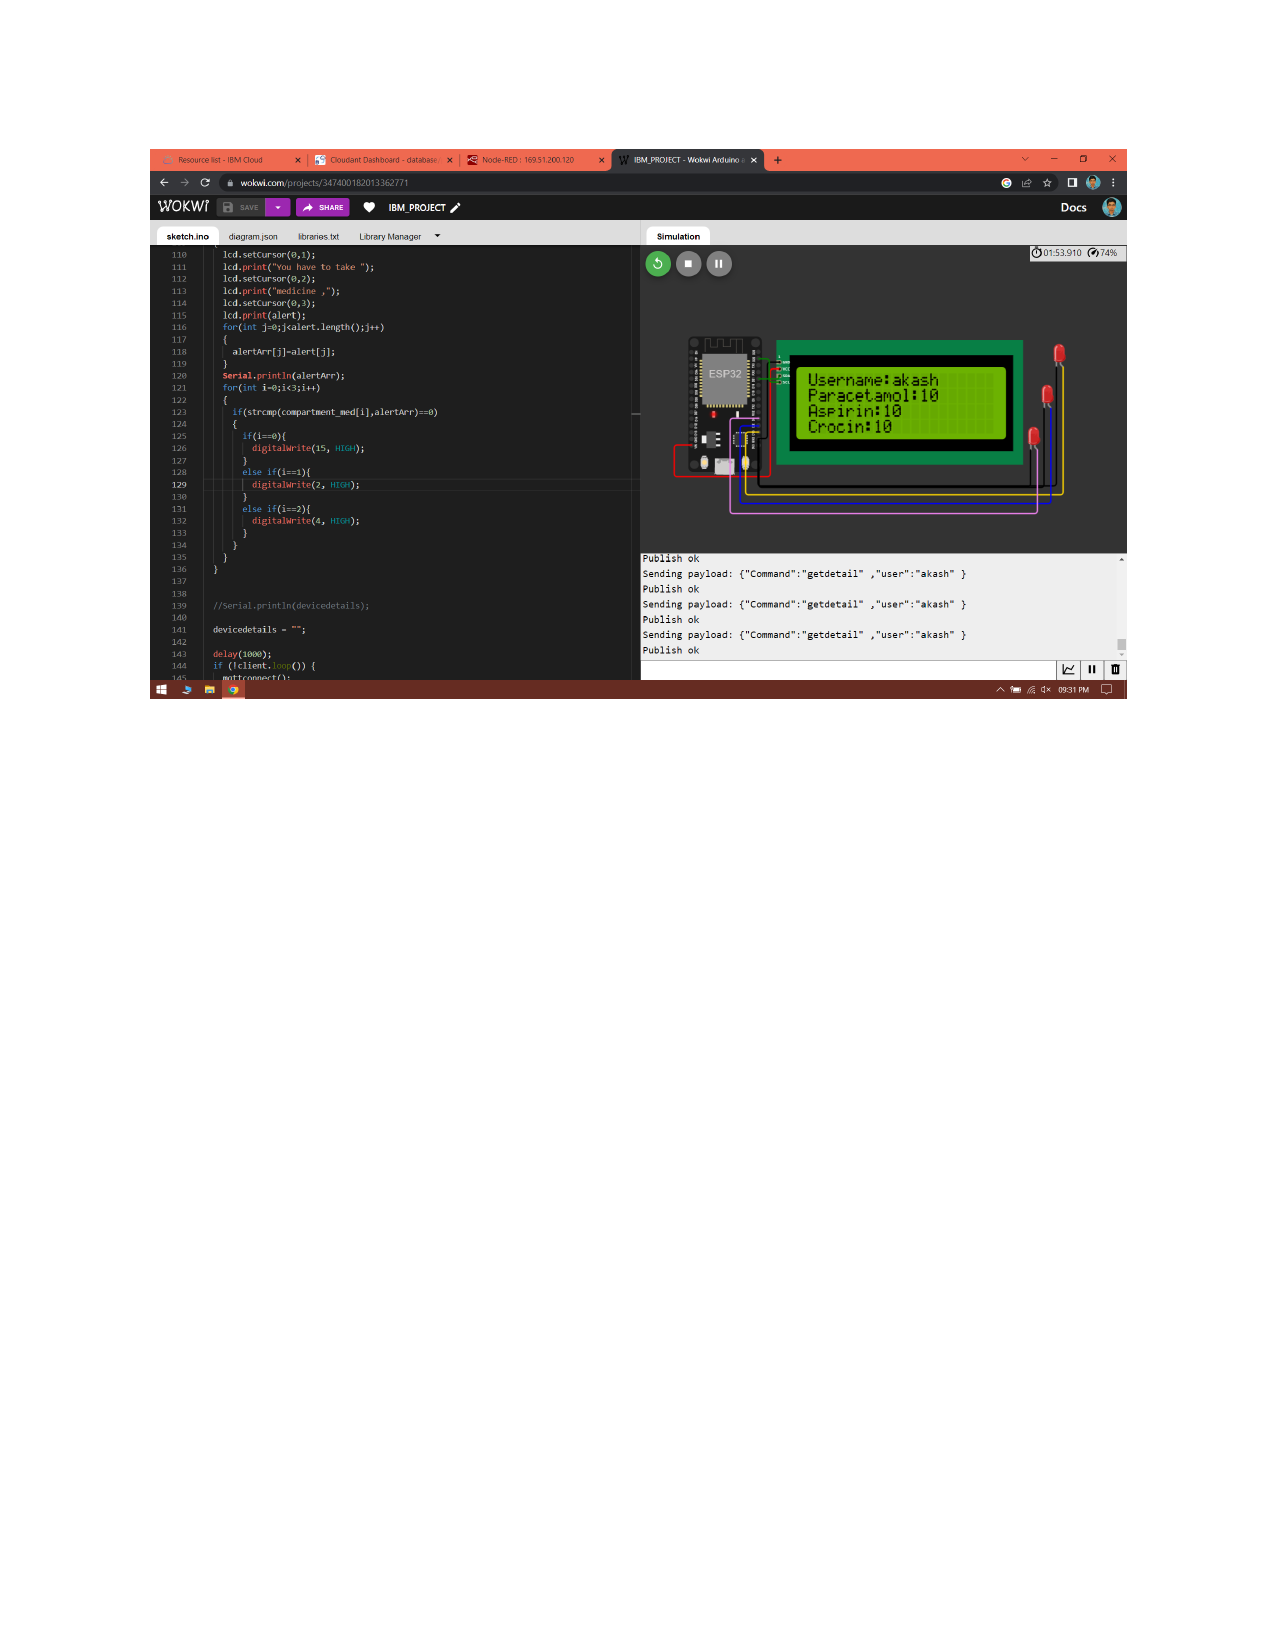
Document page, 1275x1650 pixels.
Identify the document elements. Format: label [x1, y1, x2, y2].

picture [150, 149, 1127, 699]
